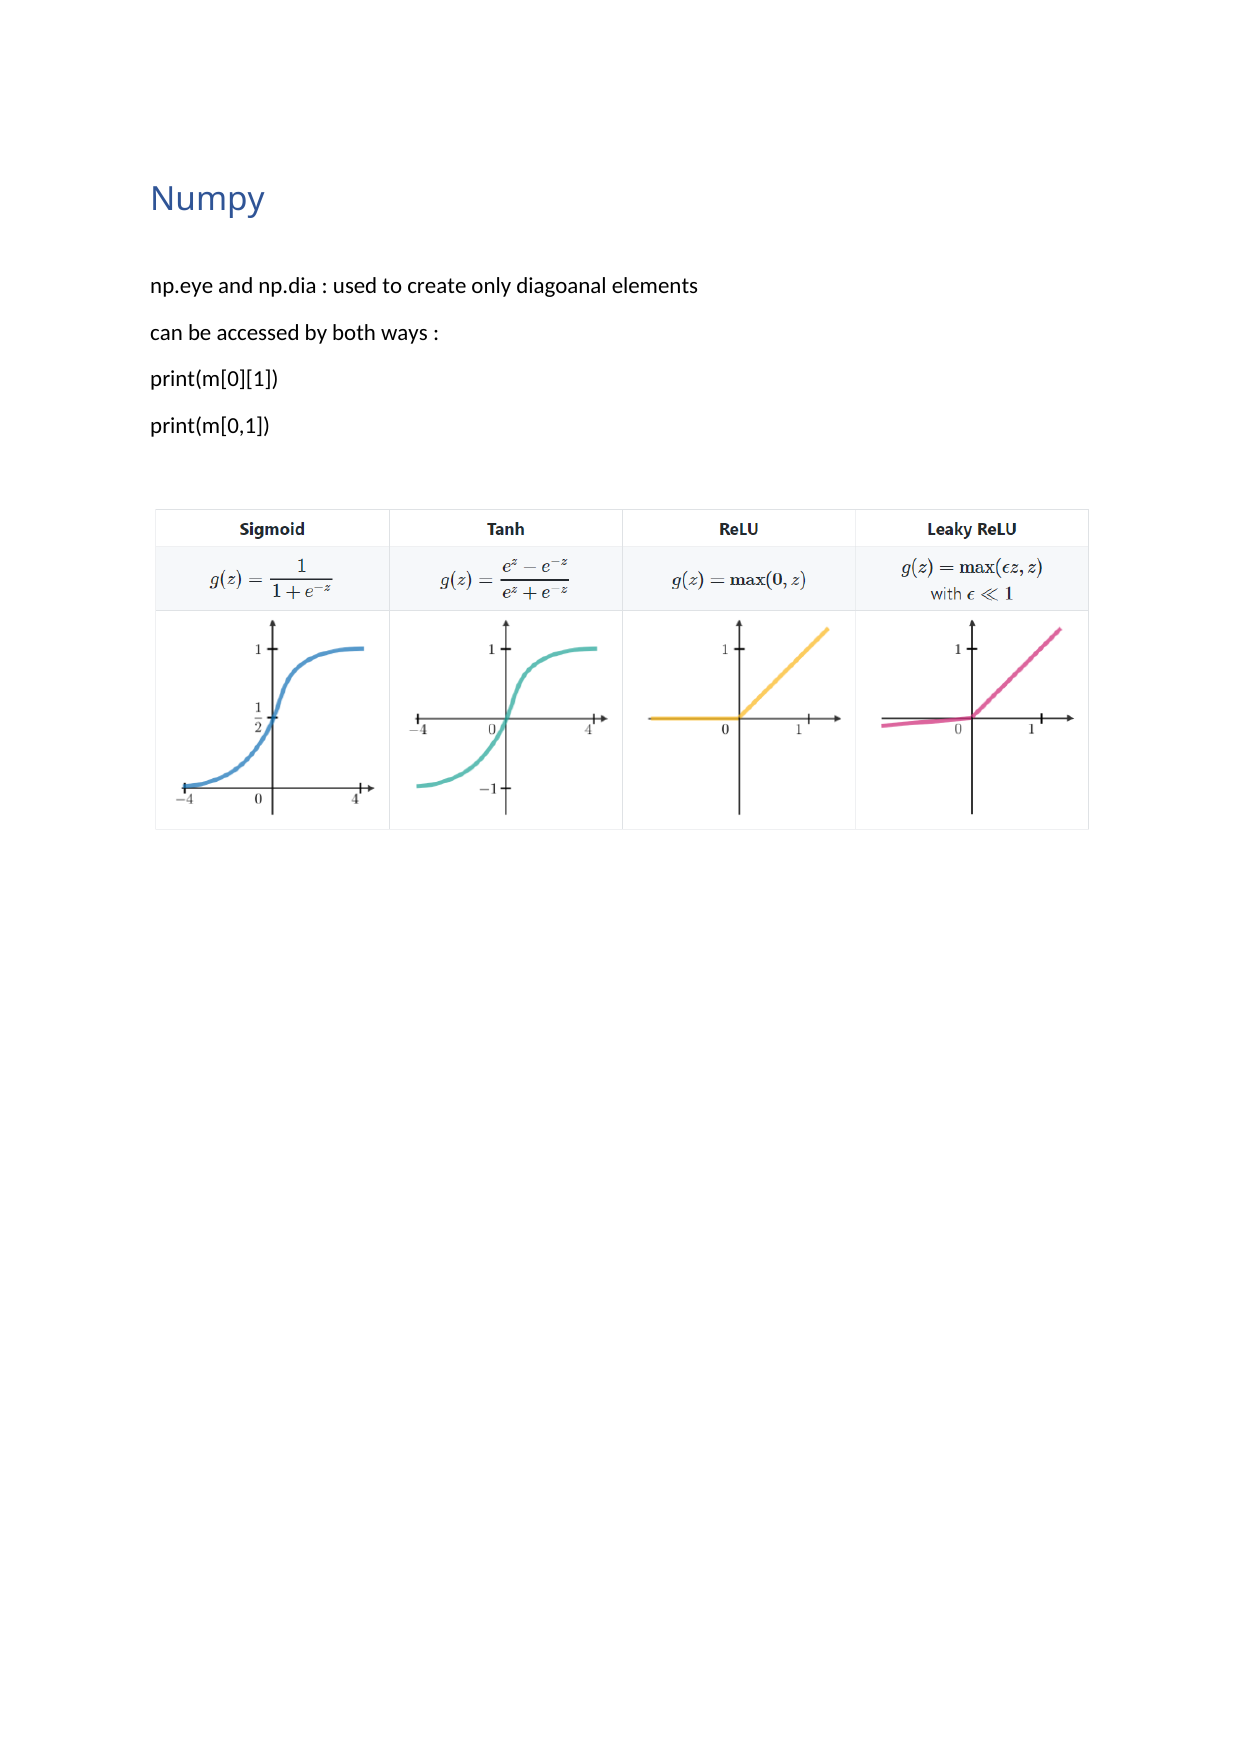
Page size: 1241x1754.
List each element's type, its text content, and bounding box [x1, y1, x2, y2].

subtitle Numpy [150, 175, 1090, 220]
text print(m[0][1]) [150, 364, 1090, 393]
text print(m[0,1]) [150, 411, 1090, 439]
text can be accessed by both ways : [150, 318, 1090, 346]
picture [150, 505, 1091, 835]
text np.eye and np.dia : used to create only diagoanal elements [150, 271, 1090, 299]
